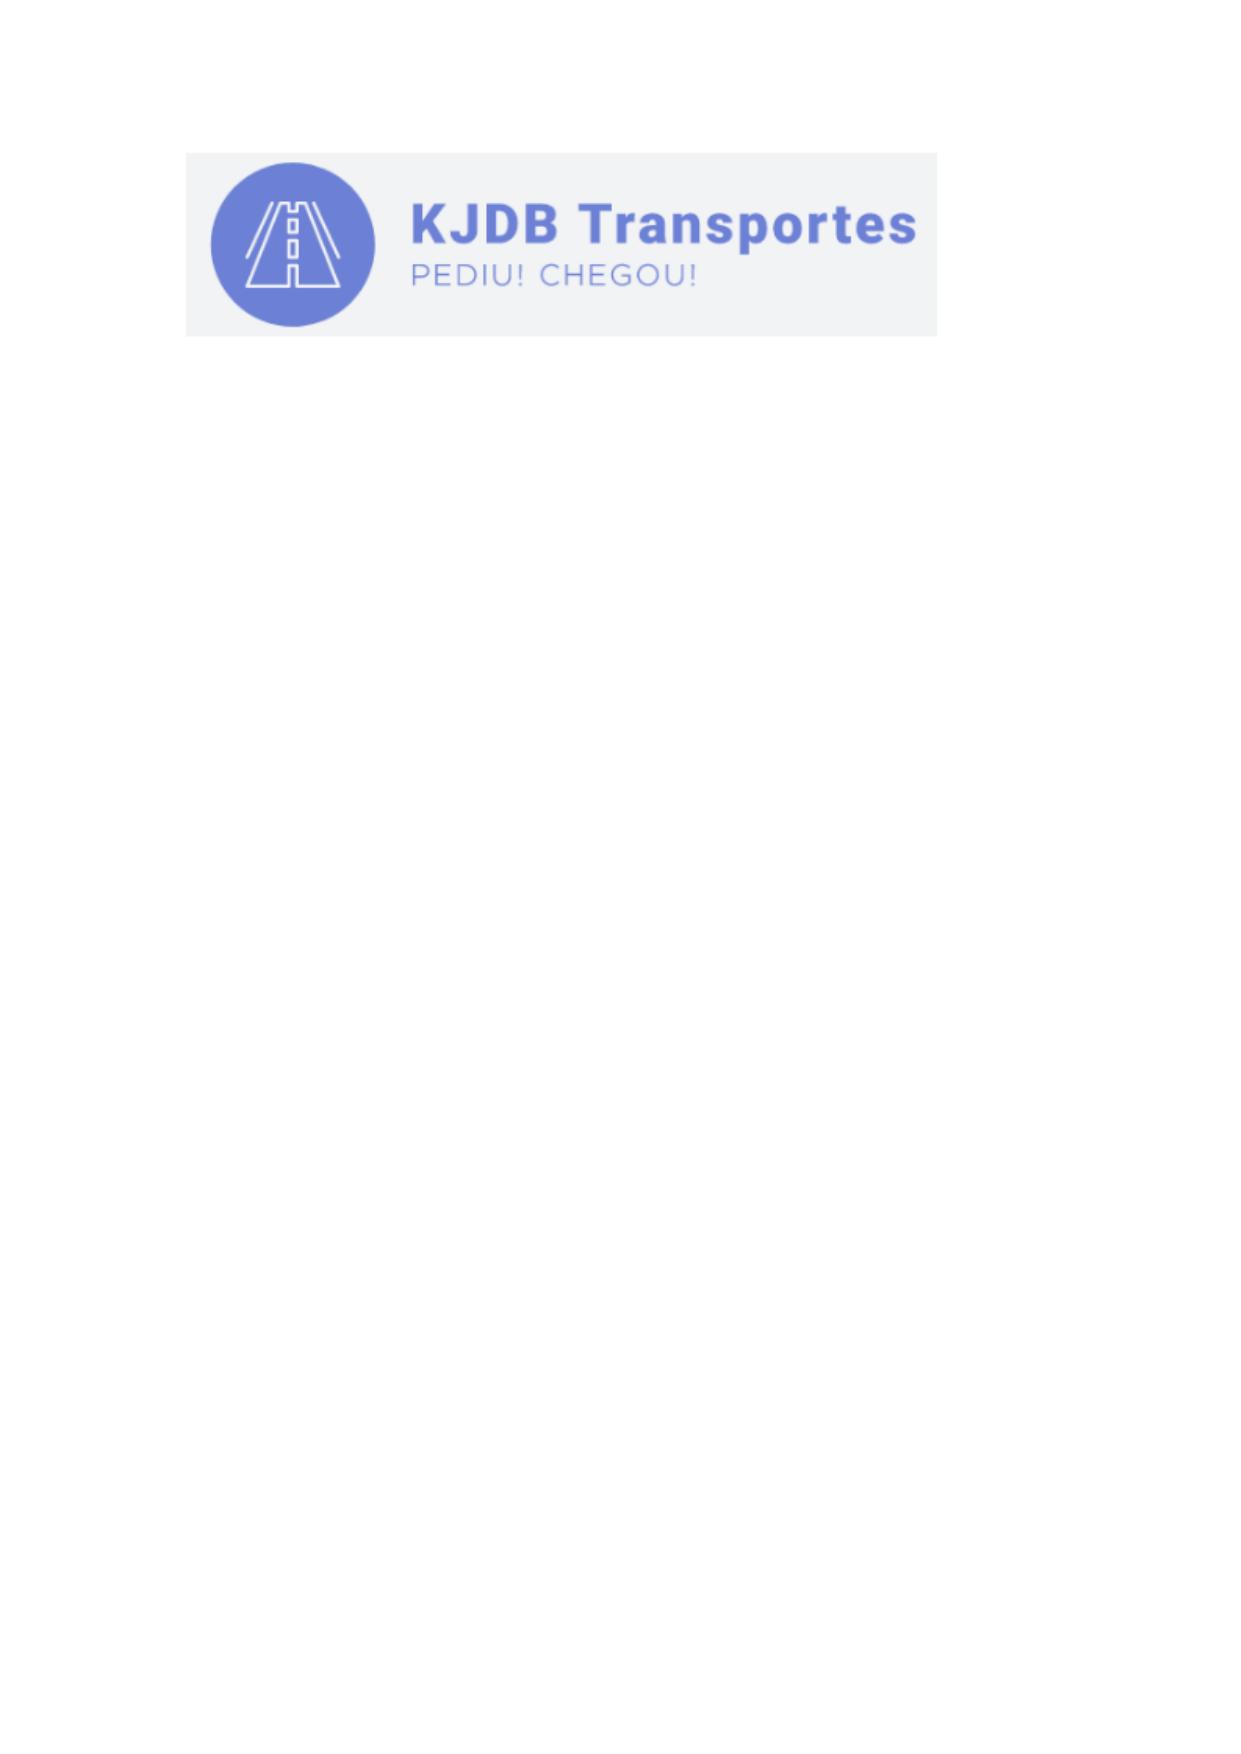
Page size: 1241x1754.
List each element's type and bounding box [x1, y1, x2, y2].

picture [177, 147, 953, 343]
